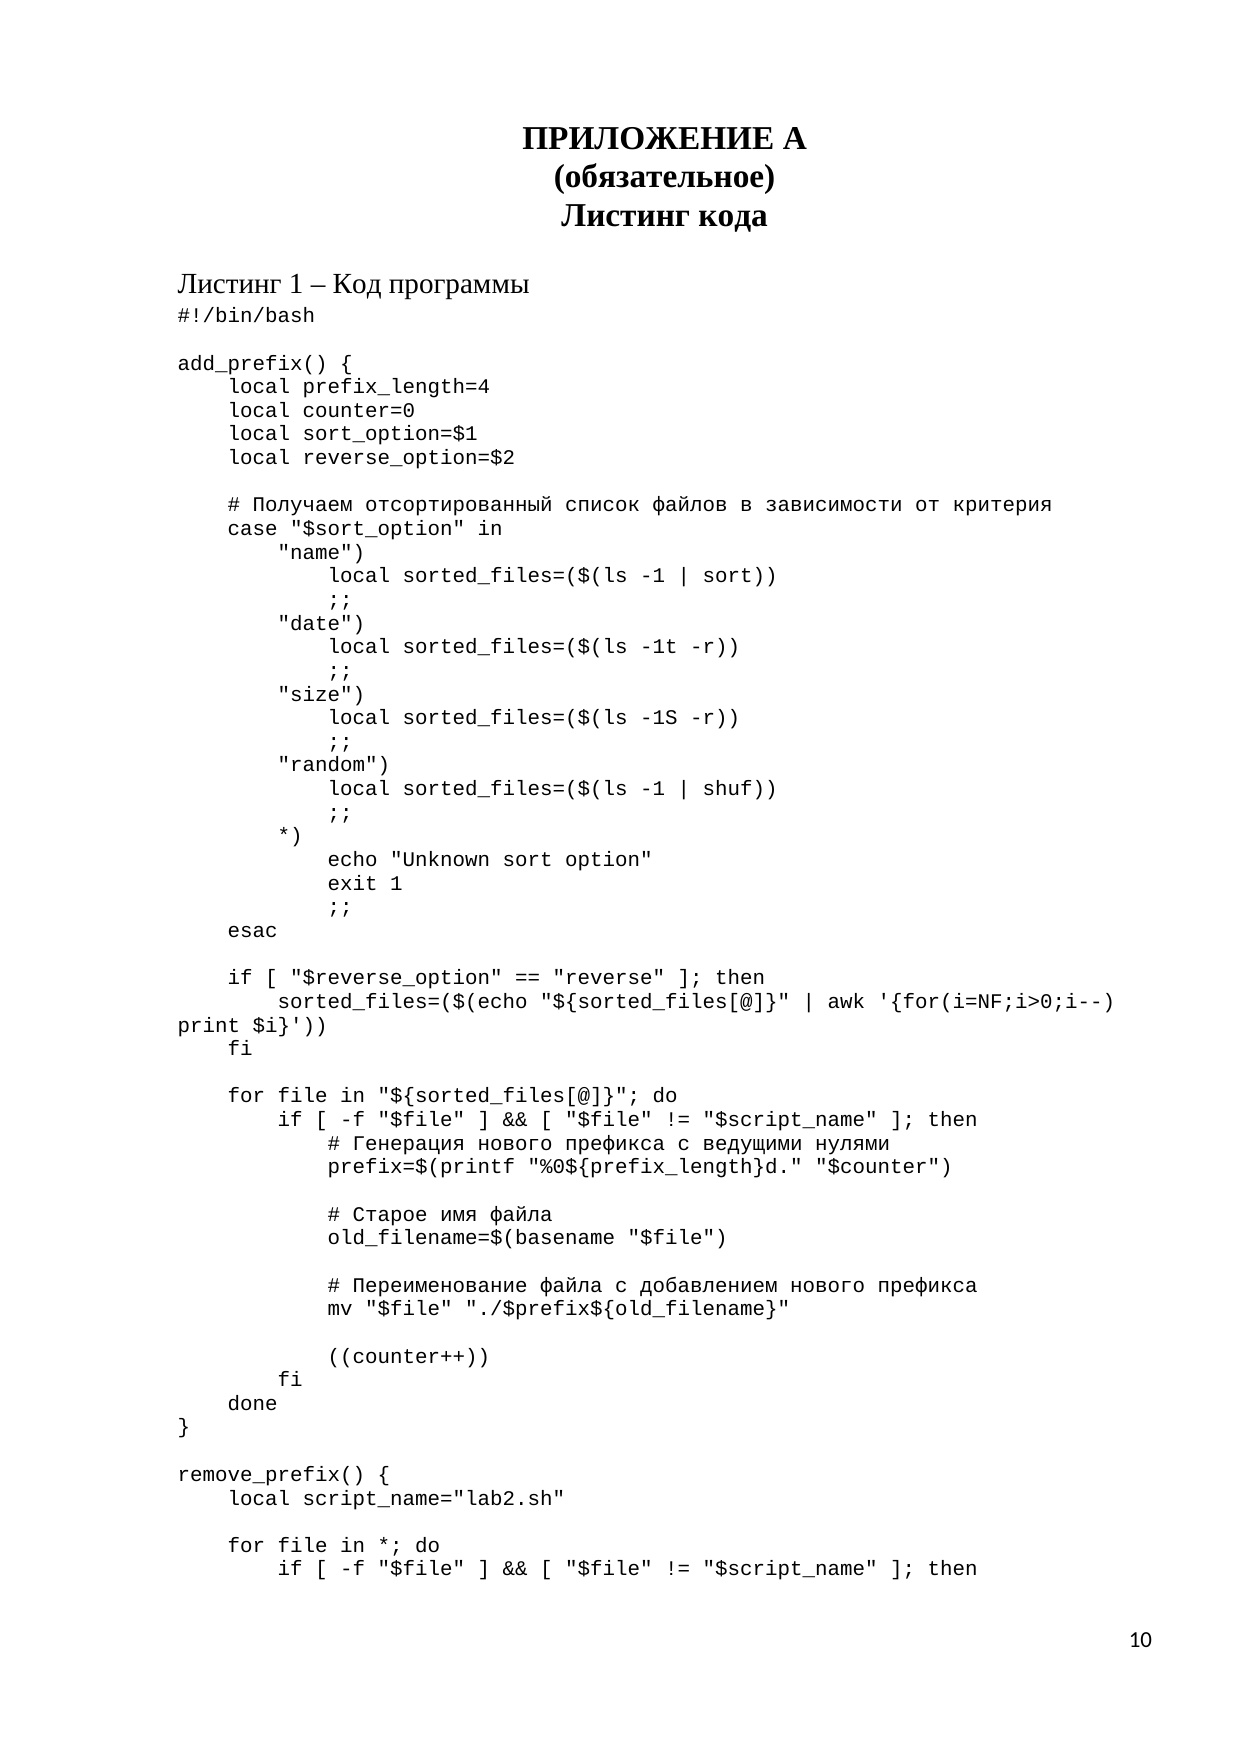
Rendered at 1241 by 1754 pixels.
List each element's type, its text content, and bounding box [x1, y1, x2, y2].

text for file in "${sorted_files[@]}"; do [177, 1086, 1152, 1109]
text Листинг 1 – Код программы [177, 267, 1152, 300]
text fi [177, 1038, 1152, 1062]
text mv "$file" "./$prefix${old_filename}" [177, 1298, 1152, 1322]
text # Старое имя файла [177, 1204, 1152, 1227]
text local sorted_files=($(ls -1 | shuf)) [177, 778, 1152, 802]
text if [ -f "$file" ] && [ "$file" != "$script_name" ]; then [177, 1109, 1152, 1133]
text add_prefix() { [177, 352, 1152, 376]
text ((counter++)) [177, 1346, 1152, 1369]
text local sorted_files=($(ls -1 | sort)) [177, 565, 1152, 589]
text if [ -f "$file" ] && [ "$file" != "$script_name" ]; then [177, 1558, 1152, 1582]
text "date") [177, 613, 1152, 636]
text local sorted_files=($(ls -1S -r)) [177, 707, 1152, 731]
text "name") [177, 542, 1152, 565]
text local script_name="lab2.sh" [177, 1487, 1152, 1511]
text ;; [177, 589, 1152, 613]
text exit 1 [177, 873, 1152, 896]
text old_filename=$(basename "$file") [177, 1227, 1152, 1251]
text local reverse_option=$2 [177, 447, 1152, 471]
text local sort_option=$1 [177, 423, 1152, 447]
text prefix=$(printf "%0${prefix_length}d." "$counter") [177, 1156, 1152, 1180]
text # Получаем отсортированный список файлов в зависимости от критерия [177, 494, 1152, 518]
text remove_prefix() { [177, 1464, 1152, 1487]
text case "$sort_option" in [177, 518, 1152, 542]
text fi [177, 1369, 1152, 1393]
text done [177, 1393, 1152, 1417]
text echo "Unknown sort option" [177, 849, 1152, 873]
text local prefix_length=4 [177, 376, 1152, 400]
text local sorted_files=($(ls -1t -r)) [177, 636, 1152, 660]
subtitle ПРИЛОЖЕНИЕ А (обязательное) Листинг кода [177, 118, 1152, 233]
text ;; [177, 896, 1152, 920]
text # Генерация нового префикса с ведущими нулями [177, 1133, 1152, 1156]
text for file in *; do [177, 1535, 1152, 1558]
text *) [177, 825, 1152, 849]
text #!/bin/bash [177, 305, 1152, 329]
text # Переименование файла с добавлением нового префикса [177, 1275, 1152, 1298]
text local counter=0 [177, 400, 1152, 423]
text esac [177, 920, 1152, 944]
text "size") [177, 683, 1152, 707]
text } [177, 1417, 1152, 1440]
text if [ "$reverse_option" == "reverse" ]; then [177, 967, 1152, 991]
text ;; [177, 660, 1152, 683]
text ;; [177, 731, 1152, 754]
text sorted_files=($(echo "${sorted_files[@]}" | awk '{for(i=NF;i>0;i--) print $i}')) [177, 991, 1152, 1038]
text "random") [177, 754, 1152, 778]
text ;; [177, 802, 1152, 825]
